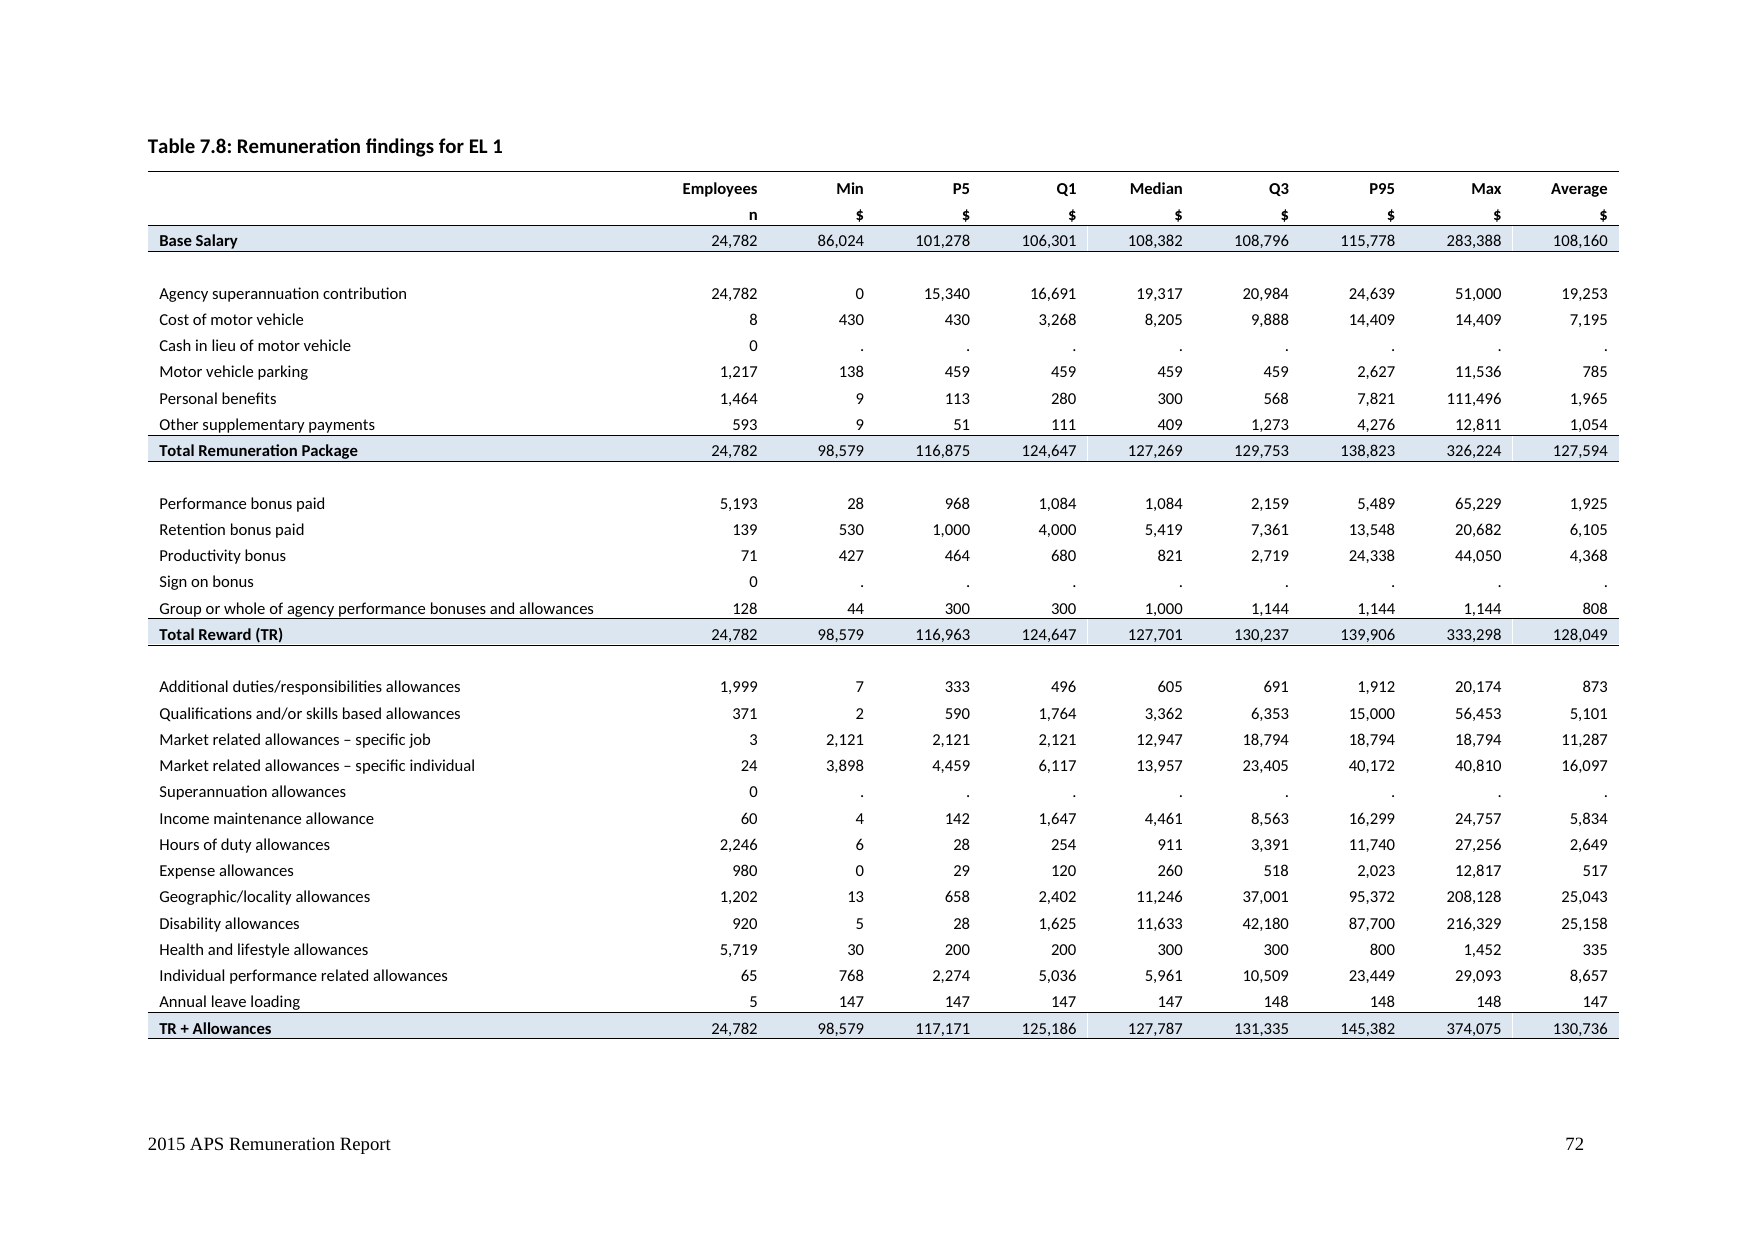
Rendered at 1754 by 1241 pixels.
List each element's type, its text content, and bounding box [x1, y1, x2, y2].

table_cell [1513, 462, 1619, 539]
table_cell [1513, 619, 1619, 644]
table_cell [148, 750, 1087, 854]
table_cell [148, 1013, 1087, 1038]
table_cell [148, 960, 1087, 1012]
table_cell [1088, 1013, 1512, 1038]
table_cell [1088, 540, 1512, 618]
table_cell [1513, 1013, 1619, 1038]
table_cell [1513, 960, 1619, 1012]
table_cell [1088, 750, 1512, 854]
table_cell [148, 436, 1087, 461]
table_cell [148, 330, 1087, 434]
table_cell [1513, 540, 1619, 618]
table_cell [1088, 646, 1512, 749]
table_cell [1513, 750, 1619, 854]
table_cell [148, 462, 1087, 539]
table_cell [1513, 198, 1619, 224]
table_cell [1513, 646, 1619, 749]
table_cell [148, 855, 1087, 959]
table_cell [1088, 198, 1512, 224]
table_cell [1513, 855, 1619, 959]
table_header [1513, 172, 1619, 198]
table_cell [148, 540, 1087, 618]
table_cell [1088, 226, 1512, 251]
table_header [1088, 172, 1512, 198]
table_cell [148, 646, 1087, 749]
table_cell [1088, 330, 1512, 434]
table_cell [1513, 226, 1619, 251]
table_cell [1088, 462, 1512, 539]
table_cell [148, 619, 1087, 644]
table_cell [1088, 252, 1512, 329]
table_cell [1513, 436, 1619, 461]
text Table 7.8: Remuneration findings for EL 1 [148, 133, 1679, 158]
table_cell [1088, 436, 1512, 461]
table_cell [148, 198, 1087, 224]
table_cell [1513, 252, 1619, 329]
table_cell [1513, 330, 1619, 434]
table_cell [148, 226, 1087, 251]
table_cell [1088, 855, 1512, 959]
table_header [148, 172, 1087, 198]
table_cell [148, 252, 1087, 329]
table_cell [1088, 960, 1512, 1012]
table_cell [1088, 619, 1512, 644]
